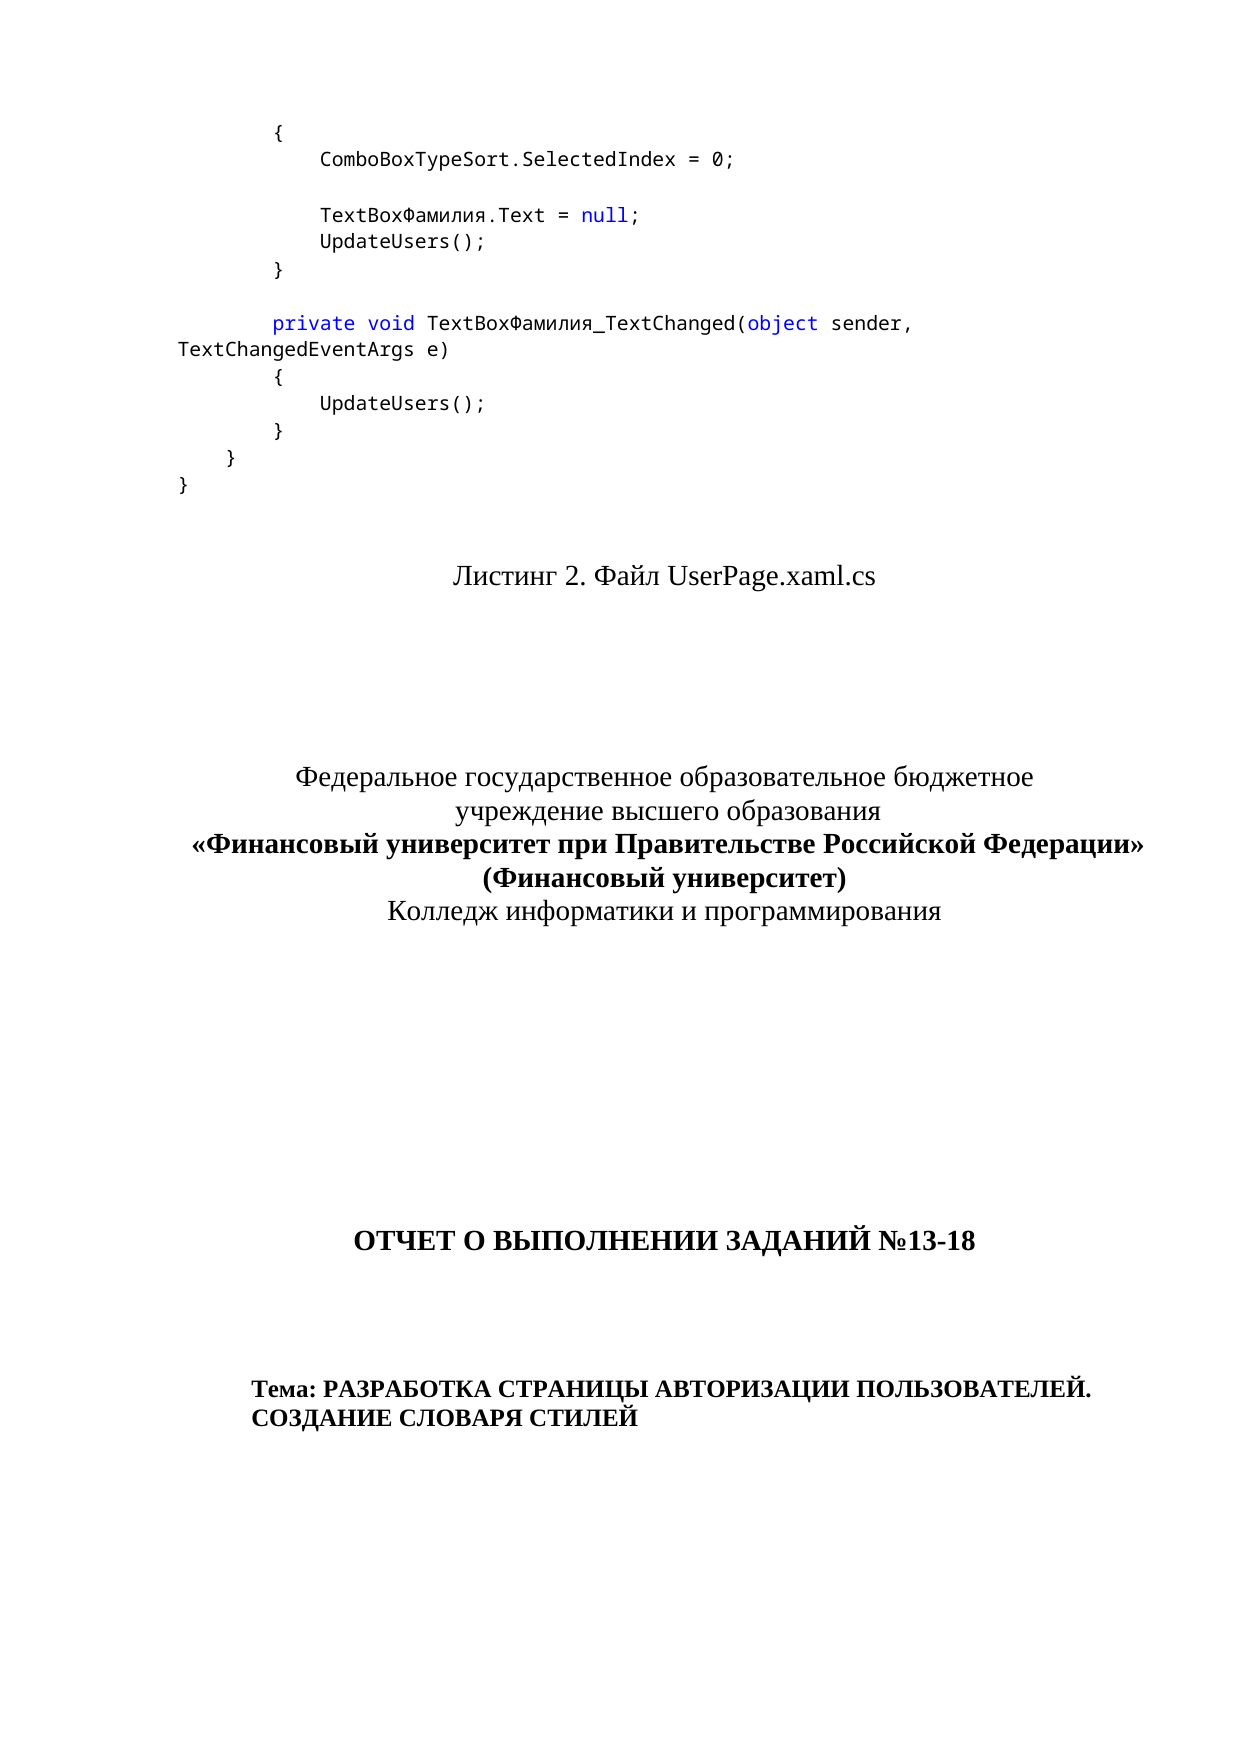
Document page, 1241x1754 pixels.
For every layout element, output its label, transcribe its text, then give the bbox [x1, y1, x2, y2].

text Листинг 2. Файл UserPage.xaml.cs [177, 558, 1152, 592]
text Тема: РАЗРАБОТКА СТРАНИЦЫ АВТОРИЗАЦИИ ПОЛЬЗОВАТЕЛЕЙ. [177, 1374, 1152, 1403]
text } [177, 255, 1152, 282]
text учреждение высшего образования [177, 793, 1152, 826]
text (Финансовый университет) [177, 860, 1152, 893]
text { [177, 118, 1152, 145]
text { [177, 363, 1152, 390]
text «Финансовый университет при Правительстве Российской Федерации» [177, 826, 1152, 860]
text Колледж информатики и программирования [177, 893, 1152, 927]
text Федеральное государственное образовательное бюджетное [177, 759, 1152, 793]
text } [177, 444, 1152, 471]
text TextBoxФамилия.Text = null; [177, 201, 1152, 228]
text СОЗДАНИЕ СЛОВАРЯ СТИЛЕЙ [177, 1403, 1152, 1431]
text UpdateUsers(); [177, 390, 1152, 417]
text ОТЧЕТ О ВЫПОЛНЕНИИ ЗАДАНИЙ №13-18 [177, 1223, 1152, 1256]
text ComboBoxTypeSort.SelectedIndex = 0; [177, 145, 1152, 172]
text } [177, 417, 1152, 444]
text } [177, 471, 1152, 498]
text private void TextBoxФамилия_TextChanged(object sender, TextChangedEventArgs e) [177, 309, 1152, 363]
text UpdateUsers(); [177, 228, 1152, 255]
